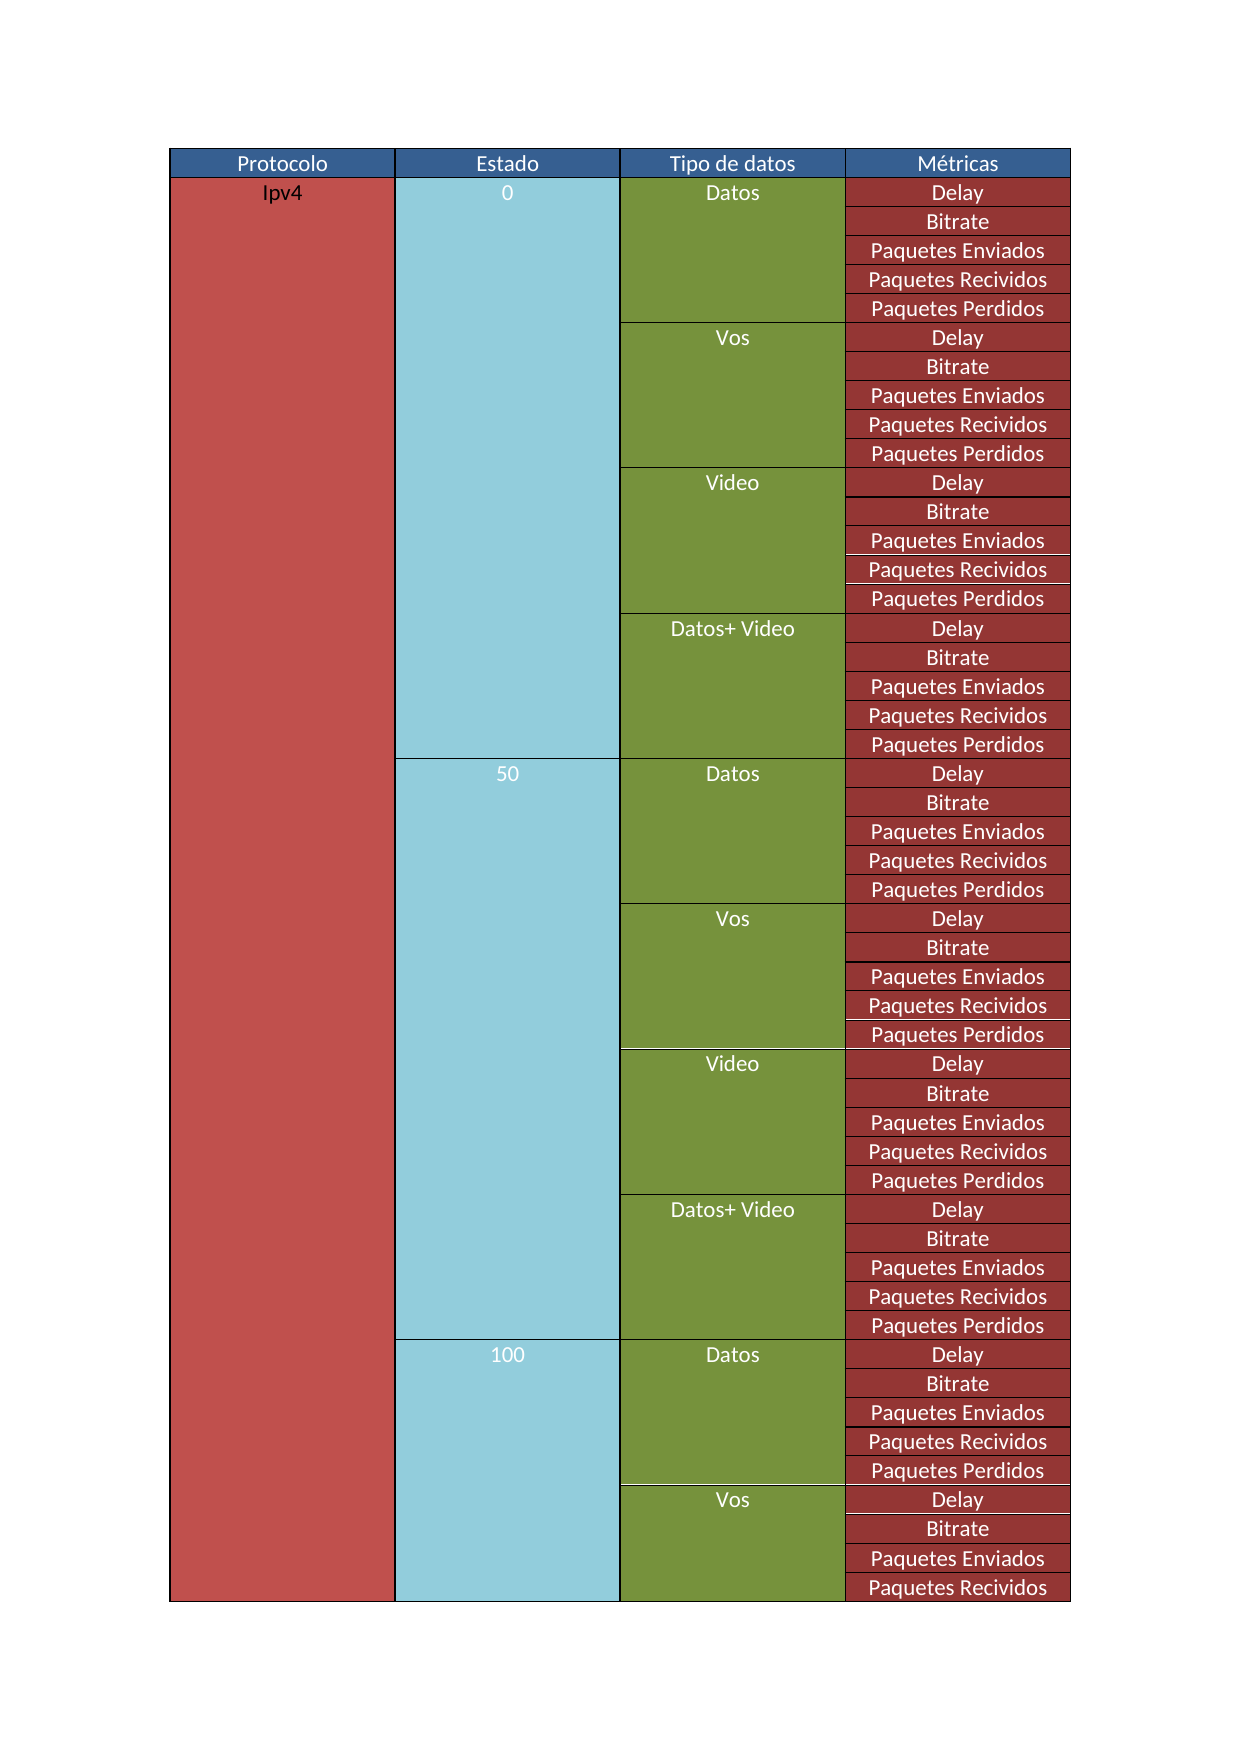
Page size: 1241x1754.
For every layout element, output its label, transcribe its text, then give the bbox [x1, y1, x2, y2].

table_cell Paquetes Enviados [846, 1108, 1070, 1136]
table_cell Paquetes Recividos [846, 991, 1070, 1019]
table_cell Paquetes Recividos [846, 1428, 1070, 1455]
table_header Estado [396, 149, 619, 177]
table_cell Datos [621, 1340, 845, 1484]
table_cell Paquetes Perdidos [846, 1021, 1070, 1048]
table_cell Bitrate [846, 933, 1070, 961]
table_cell Paquetes Enviados [846, 1544, 1070, 1572]
table_cell Delay [846, 323, 1070, 351]
table_cell Paquetes Perdidos [846, 294, 1070, 322]
table_cell Paquetes Recividos [846, 1573, 1070, 1601]
table_header Tipo de datos [621, 149, 845, 177]
table_cell Delay [846, 904, 1070, 932]
table_cell Paquetes Perdidos [846, 585, 1070, 613]
table_cell Paquetes Perdidos [846, 730, 1070, 758]
table_cell Video [621, 468, 845, 613]
table_cell Bitrate [846, 207, 1070, 235]
table_header Métricas [846, 149, 1070, 177]
table_cell Bitrate [846, 788, 1070, 816]
table_cell Paquetes Recividos [846, 701, 1070, 729]
table_cell Paquetes Enviados [846, 1398, 1070, 1426]
table_cell Datos [621, 759, 845, 903]
table_cell Paquetes Enviados [846, 672, 1070, 700]
table_cell Vos [621, 904, 845, 1048]
table_cell 50 [396, 759, 619, 1339]
table_cell Paquetes Enviados [846, 817, 1070, 845]
table_cell Delay [846, 1050, 1070, 1078]
table_cell 100 [396, 1340, 619, 1601]
table_cell Delay [846, 468, 1070, 496]
table_cell Bitrate [846, 498, 1070, 525]
table_cell Paquetes Enviados [846, 236, 1070, 264]
table_cell Paquetes Perdidos [846, 1456, 1070, 1484]
table_cell Paquetes Perdidos [846, 1311, 1070, 1339]
table_cell Paquetes Recividos [846, 846, 1070, 874]
table_cell Delay [846, 759, 1070, 787]
table_cell Paquetes Recividos [846, 410, 1070, 438]
table_cell Ipv4 [171, 178, 394, 1601]
table_cell Paquetes Perdidos [846, 1166, 1070, 1194]
table_cell Bitrate [846, 1079, 1070, 1107]
table_cell Paquetes Recividos [846, 556, 1070, 583]
table_cell Delay [846, 614, 1070, 642]
table_cell 0 [396, 178, 619, 758]
table_cell Bitrate [846, 1224, 1070, 1252]
table_cell Paquetes Enviados [846, 381, 1070, 409]
table_cell Datos+ Video [621, 614, 845, 758]
table_cell Bitrate [846, 643, 1070, 671]
table_cell Delay [846, 1486, 1070, 1513]
table_cell Paquetes Recividos [846, 265, 1070, 293]
table_cell Datos [621, 178, 845, 322]
table_cell Vos [621, 323, 845, 467]
table_cell Delay [846, 1195, 1070, 1223]
table_cell Paquetes Recividos [846, 1137, 1070, 1165]
table_cell Bitrate [846, 352, 1070, 380]
table_cell Vos [621, 1486, 845, 1601]
table_cell Paquetes Enviados [846, 526, 1070, 554]
table_cell Paquetes Perdidos [846, 875, 1070, 903]
table_header Protocolo [171, 149, 394, 177]
table_cell Bitrate [846, 1515, 1070, 1543]
table_cell Video [621, 1050, 845, 1194]
table_cell Paquetes Enviados [846, 963, 1070, 990]
table_cell Datos+ Video [621, 1195, 845, 1339]
table_cell Paquetes Perdidos [846, 439, 1070, 467]
table_cell Delay [846, 178, 1070, 206]
table_cell Bitrate [846, 1369, 1070, 1397]
table_cell Paquetes Recividos [846, 1282, 1070, 1310]
table_cell Paquetes Enviados [846, 1253, 1070, 1281]
table_cell Delay [846, 1340, 1070, 1368]
